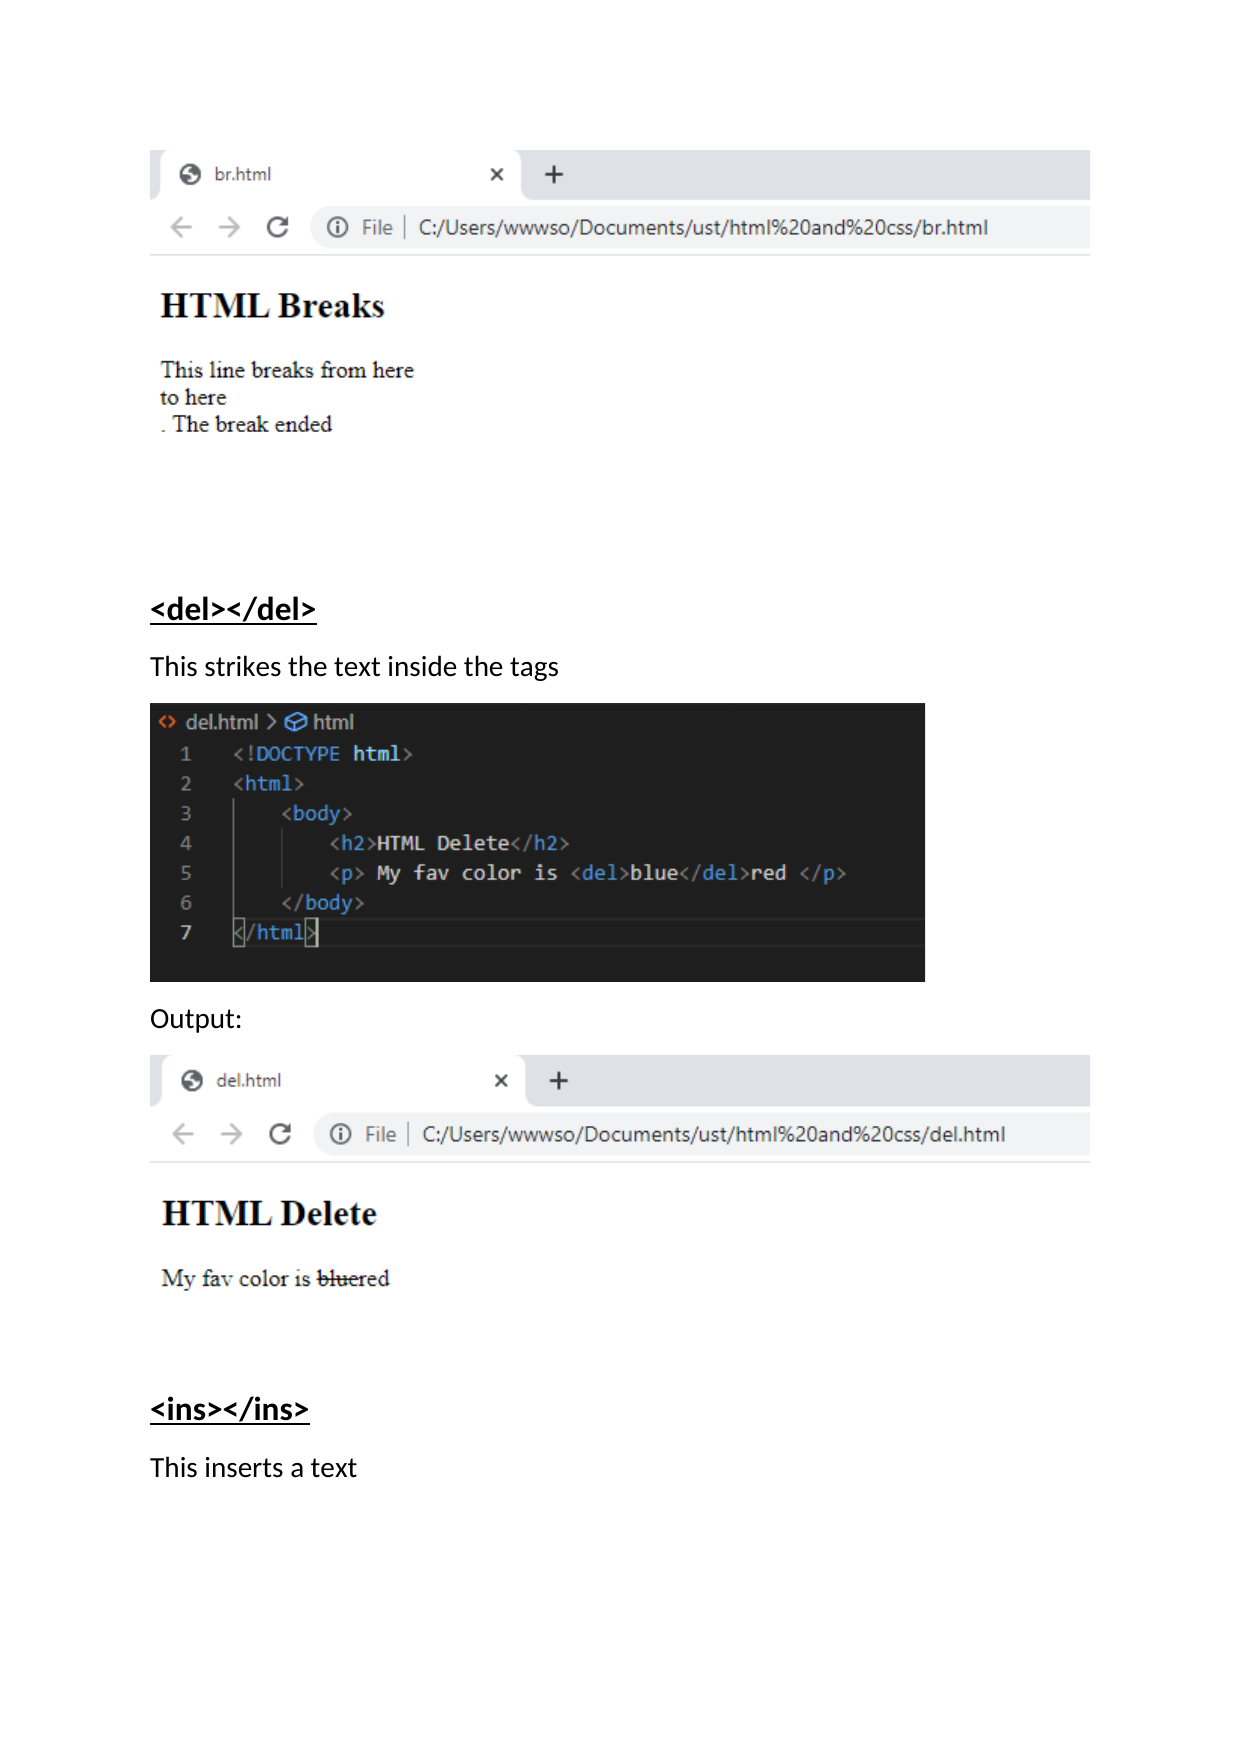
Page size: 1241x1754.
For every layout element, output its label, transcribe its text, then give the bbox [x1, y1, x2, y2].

picture [150, 150, 1091, 569]
text <del></del> [150, 588, 1090, 629]
text This inserts a text [150, 1449, 1090, 1484]
picture [150, 703, 926, 982]
text <ins></ins> [150, 1388, 1090, 1429]
picture [150, 1055, 1091, 1370]
text Output: [150, 1001, 1090, 1036]
text This strikes the text inside the tags [150, 648, 1090, 684]
